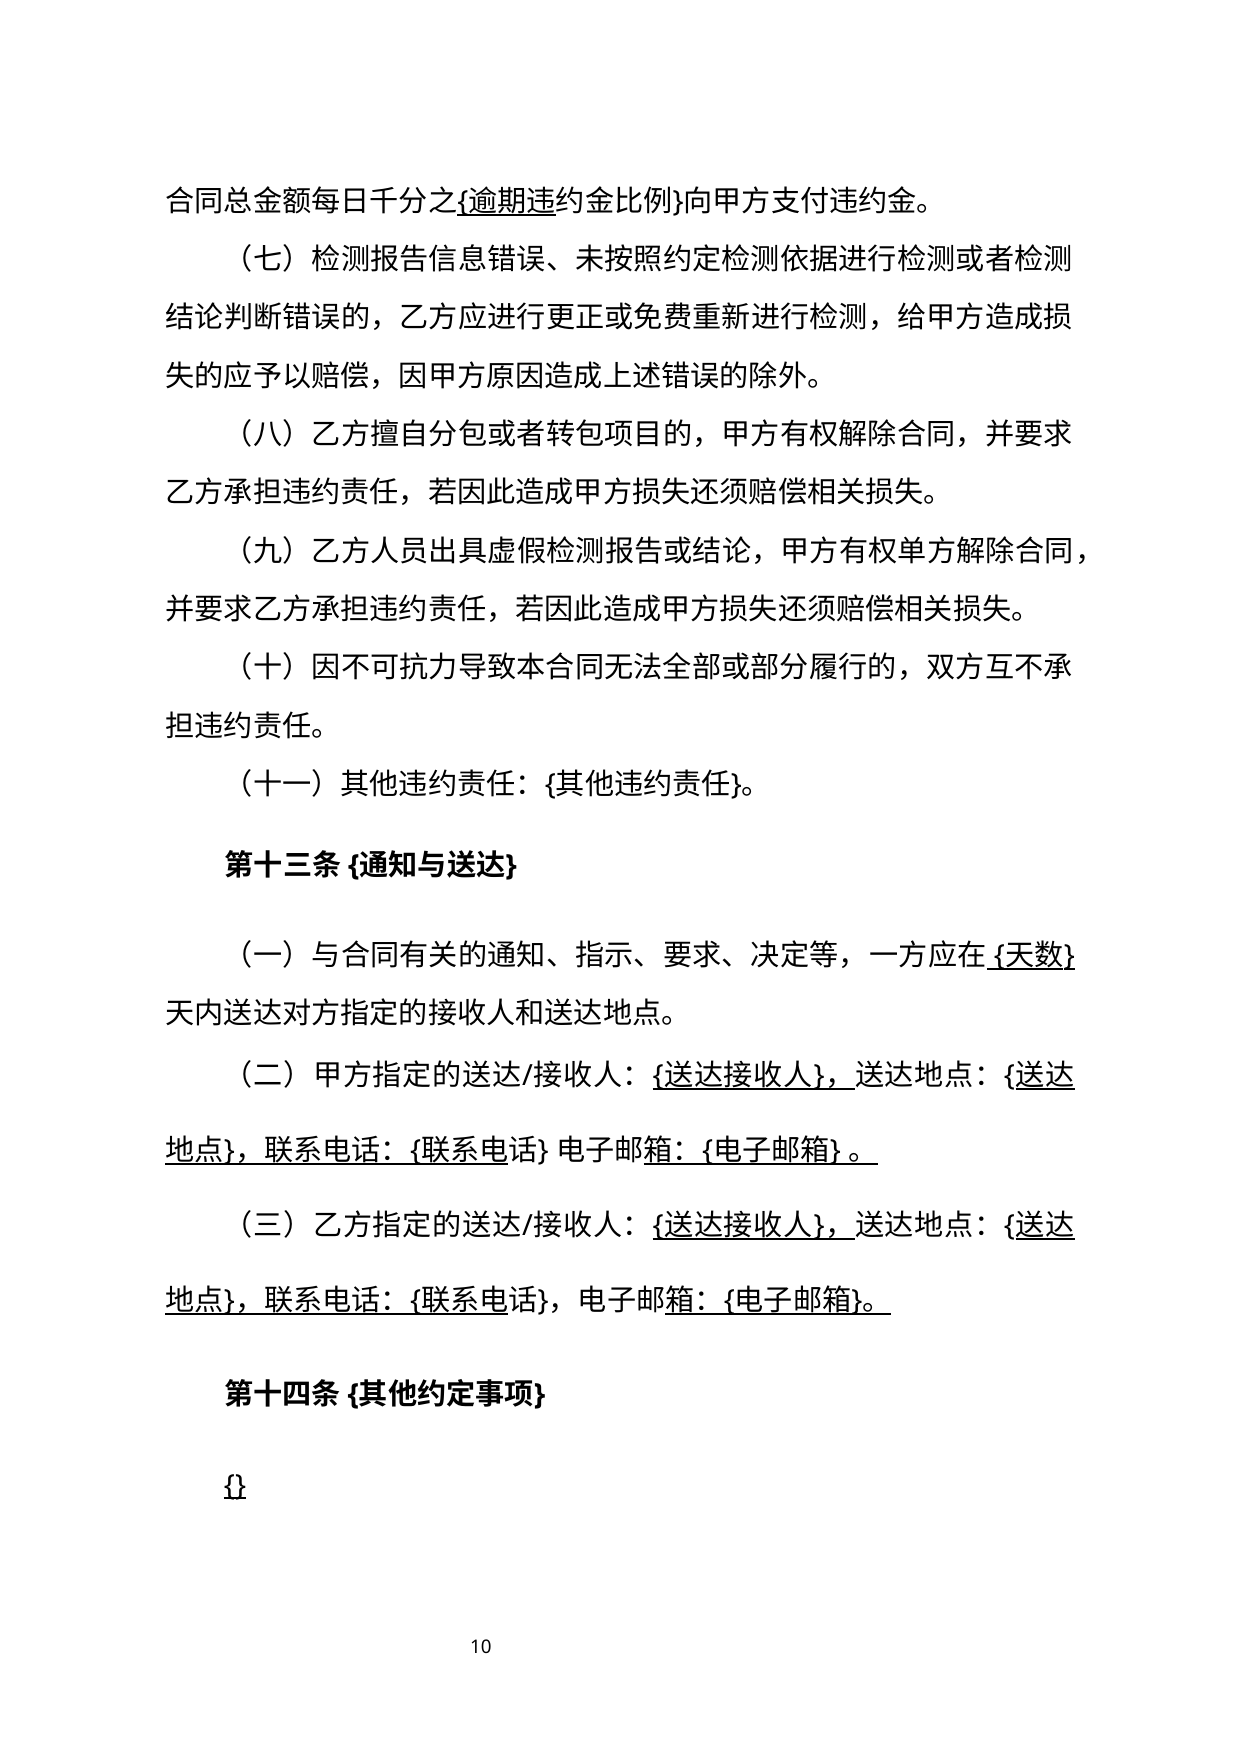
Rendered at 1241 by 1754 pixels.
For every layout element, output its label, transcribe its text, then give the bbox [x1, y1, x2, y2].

text （九）乙方人员出具虚假检测报告或结论，甲方有权单方解除合同，并要求乙方承担违约责任，若因此造成甲方损失还须赔偿相关损失。 [165, 514, 1075, 631]
subtitle （十一）其他违约责任：{其他违约责任}。 [165, 748, 1075, 806]
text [165, 164, 1075, 223]
text （十）因不可抗力导致本合同无法全部或部分履行的，双方互不承担违约责任。 [165, 631, 1075, 748]
text （八）乙方擅自分包或者转包项目的，甲方有权解除合同，并要求乙方承担违约责任，若因此造成甲方损失还须赔偿相关损失。 [165, 398, 1075, 514]
list 第十三条 {通知与送达} [166, 825, 1075, 900]
text {} [165, 1448, 1075, 1507]
text （一）与合同有关的通知、指示、要求、决定等，一方应在 {天数} 天内送达对方指定的接收人和送达地点。 [165, 919, 1075, 1036]
text （三）乙方指定的送达/接收人：{送达接收人}，送达地点：{送达地点}，联系电话：{联系电话}，电子邮箱：{电子邮箱}。 [165, 1186, 1075, 1336]
text 第十四条 {其他约定事项} [165, 1354, 1075, 1429]
text （七）检测报告信息错误、未按照约定检测依据进行检测或者检测结论判断错误的，乙方应进行更正或免费重新进行检测，给甲方造成损失的应予以赔偿，因甲方原因造成上述错误的除外。 [165, 223, 1075, 398]
text （二）甲方指定的送达/接收人：{送达接收人}，送达地点：{送达地点}，联系电话：{联系电话} 电子邮箱：{电子邮箱} 。 [165, 1036, 1075, 1186]
